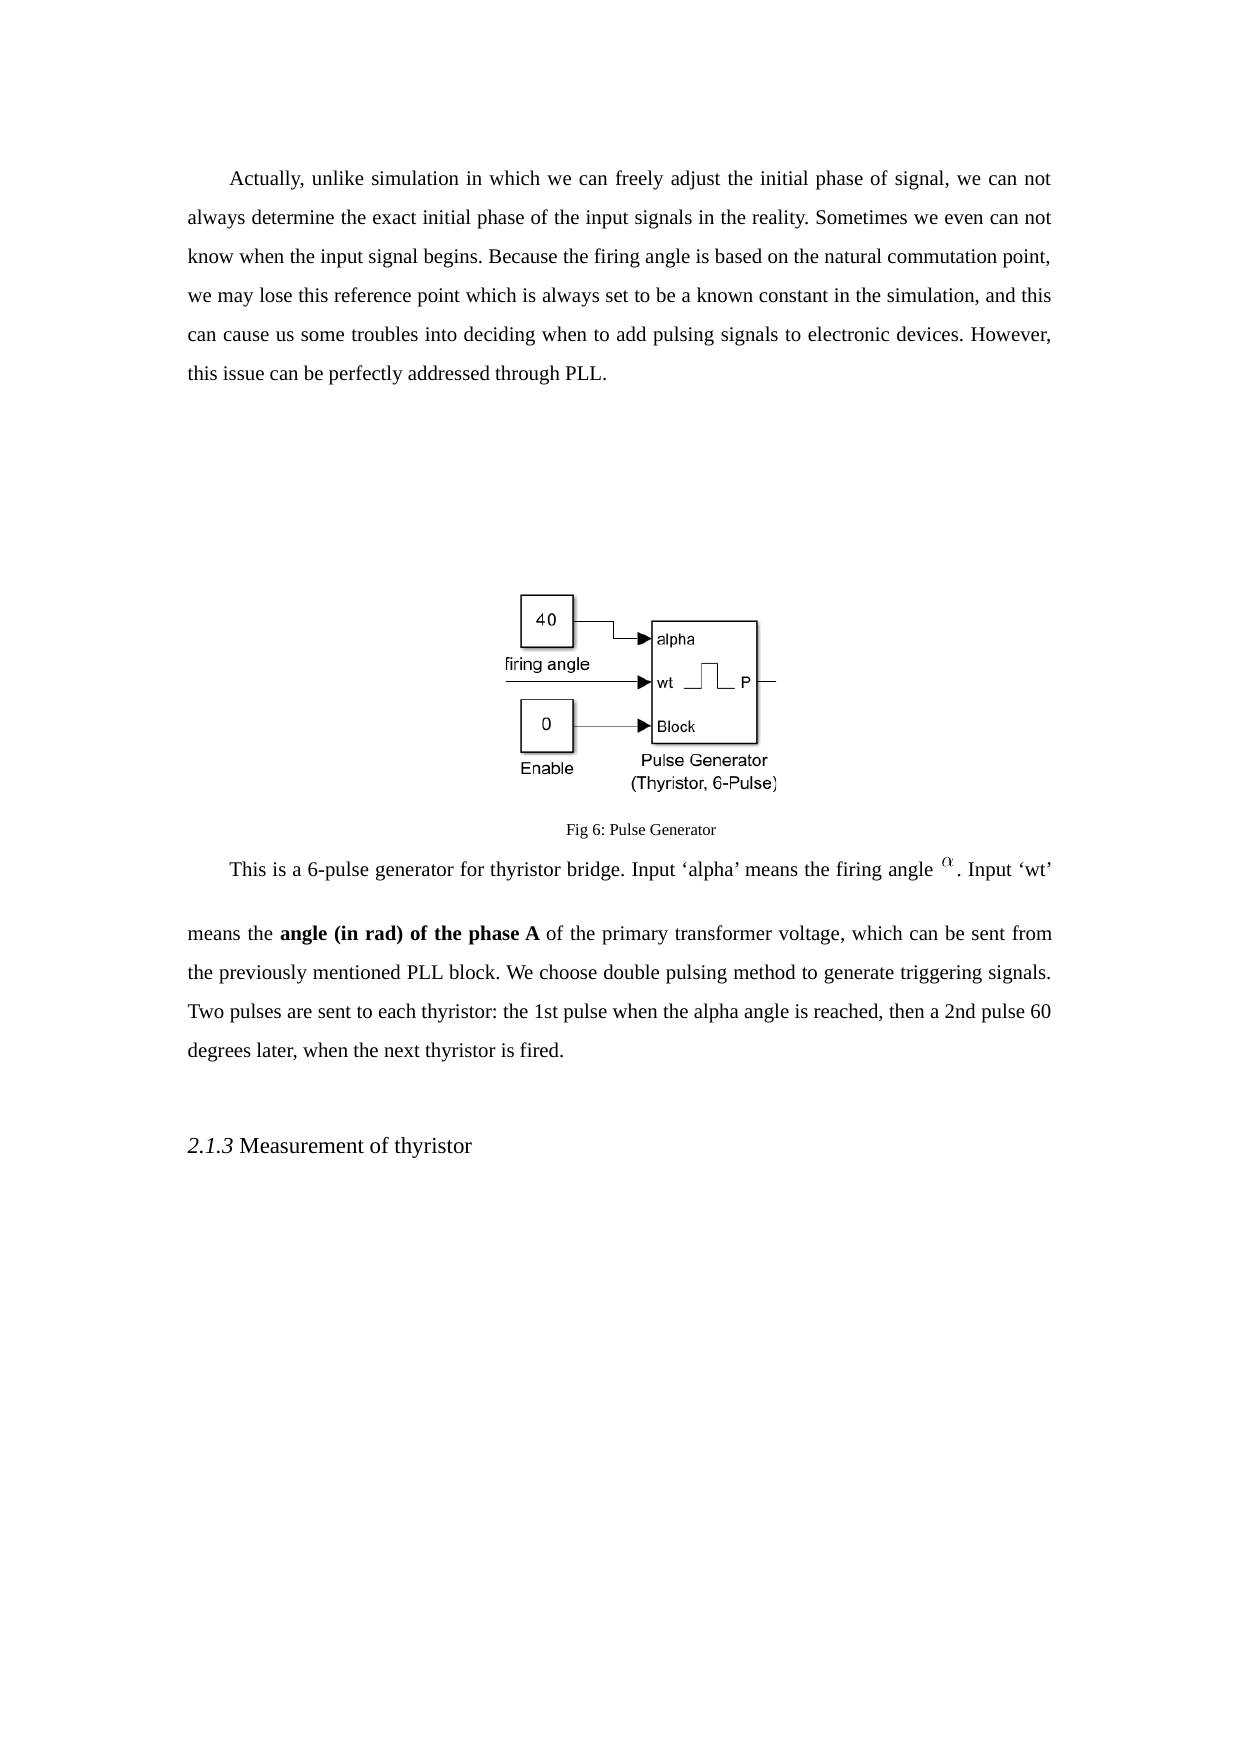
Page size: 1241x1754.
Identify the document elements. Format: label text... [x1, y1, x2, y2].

text This is a 6-pulse generator for thyristor bridge. Input ‘alpha’ means the firing angle . Input ‘wt’ means the angle (in rad) of the phase A of the primary transformer voltage, which can be sent from the previously mentioned PLL block. We choose double pulsing method to generate triggering signals. Two pulses are sent to each thyristor: the 1st pulse when the alpha angle is reached, then a 2nd pulse 60 degrees later, when the next thyristor is fired. [187, 845, 1053, 1066]
text Actually, unlike simulation in which we can freely adjust the initial phase of signal, we can not always determine the exact initial phase of the input signals in the reality. Sometimes we even can not know when the input signal begins. Because the firing angle is based on the natural commutation point, we may lose this reference point which is always set to be a known constant in the simulation, and this can cause us some troubles into deciding when to add pulsing signals to electronic devices. However, this issue can be perfectly addressed through PLL. [187, 162, 1053, 389]
text Fig 6: Pulse Generator [187, 813, 1053, 845]
picture [505, 580, 777, 800]
subtitle 2.1.3 Measurement of thyristor [187, 1129, 1053, 1162]
